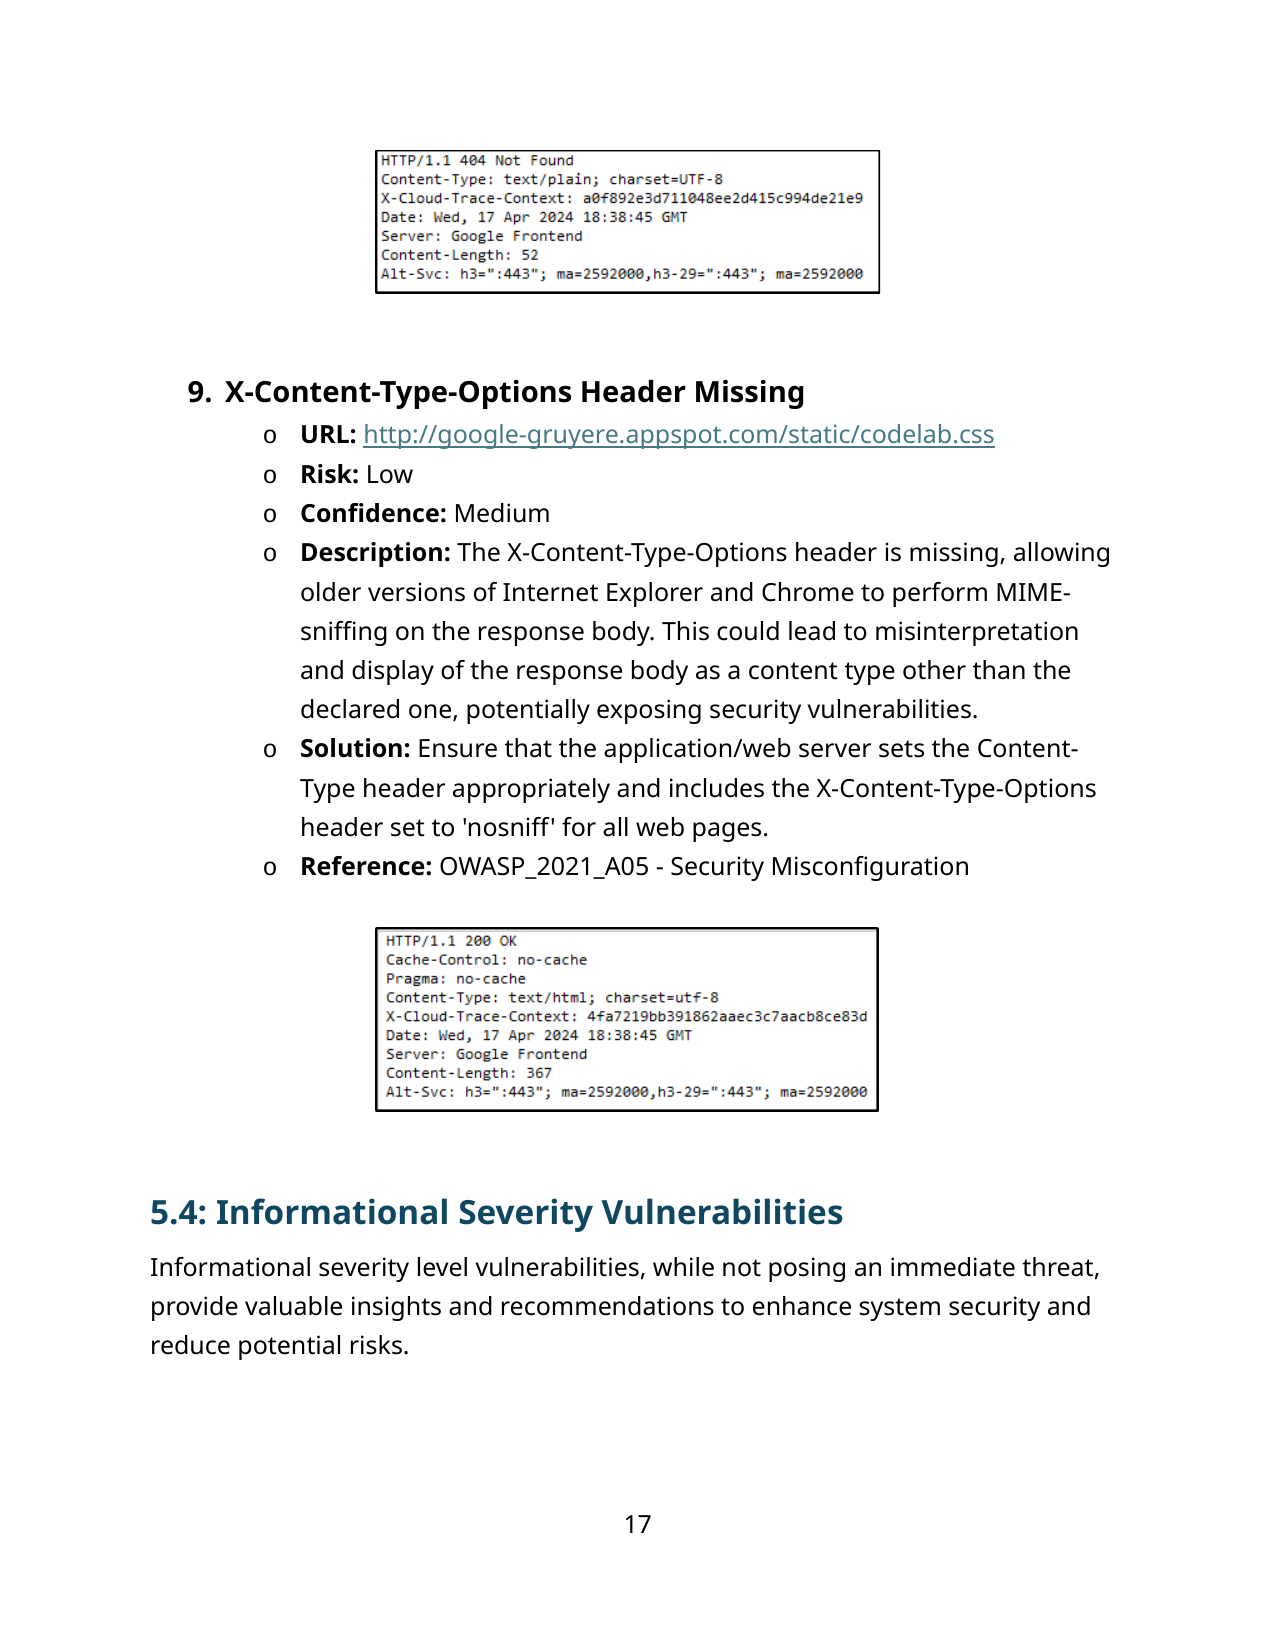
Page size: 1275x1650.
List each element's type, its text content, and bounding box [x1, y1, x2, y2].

list Risk: Low [262, 456, 1125, 491]
subtitle 5.4: Informational Severity Vulnerabilities [150, 1189, 1125, 1234]
list URL: http://google-gruyere.appspot.com/static/codelab.css [262, 417, 1125, 451]
list Solution: Ensure that the application/web server sets the Content-Type header appropriately and includes the X-Content-Type-Options header set to 'nosniff' for all web pages. [262, 731, 1125, 844]
text Informational severity level vulnerabilities, while not posing an immediate threat, provide valuable insights and recommendations to enhance system security and reduce potential risks. [150, 1249, 1125, 1362]
list Confidence: Medium [262, 496, 1125, 530]
picture [375, 927, 879, 1112]
list X-Content-Type-Options Header Missing [187, 371, 1125, 411]
picture [375, 150, 880, 294]
list Reference: OWASP_2021_A05 - Security Misconfiguration [262, 849, 1125, 883]
list Description: The X-Content-Type-Options header is missing, allowing older versions of Internet Explorer and Chrome to perform MIME-sniffing on the response body. This could lead to misinterpretation and display of the response body as a content type other than the declared one, potentially exposing security vulnerabilities. [262, 535, 1125, 726]
